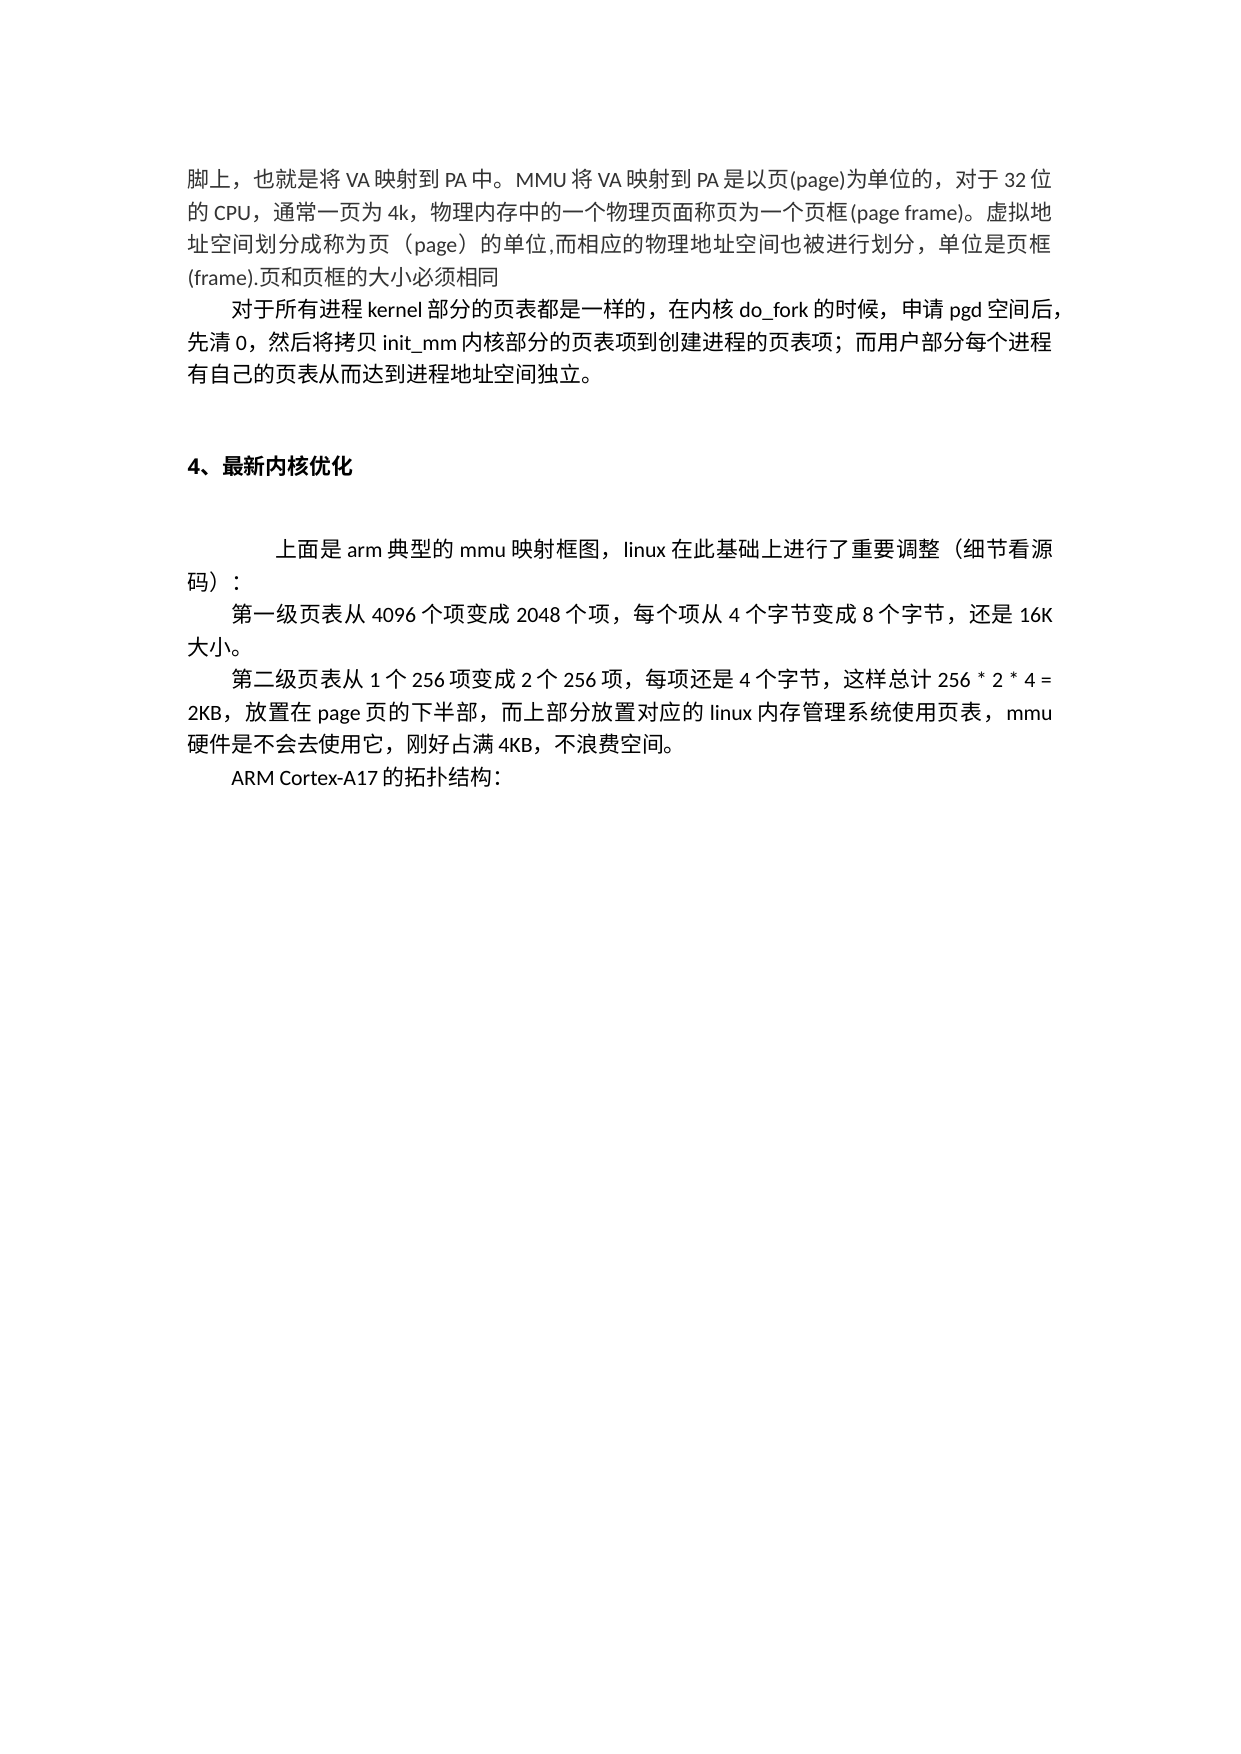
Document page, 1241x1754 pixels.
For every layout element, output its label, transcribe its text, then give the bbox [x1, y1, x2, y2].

subtitle 4、最新内核优化 [187, 449, 1053, 482]
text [187, 162, 1053, 292]
text 第一级页表从4096个项变成2048个项，每个项从4个字节变成8个字节，还是16K大小。 [187, 597, 1053, 662]
text 对于所有进程kernel部分的页表都是一样的，在内核do_fork的时候，申请pgd空间后，先清0，然后将拷贝init_mm内核部分的页表项到创建进程的页表项；而用户部分每个进程有自己的页表从而达到进程地址空间独立。 [187, 292, 1053, 389]
text 上面是arm典型的mmu映射框图，linux在此基础上进行了重要调整（细节看源码）： [187, 532, 1053, 597]
text 第二级页表从1个256项变成2个256项，每项还是4个字节，这样总计256 * 2 * 4 = 2KB，放置在page页的下半部，而上部分放置对应的linux内存管理系统使用页表，mmu硬件是不会去使用它，刚好占满4KB，不浪费空间。 [187, 662, 1053, 759]
text ARM Cortex-A17的拓扑结构： [187, 759, 1053, 792]
